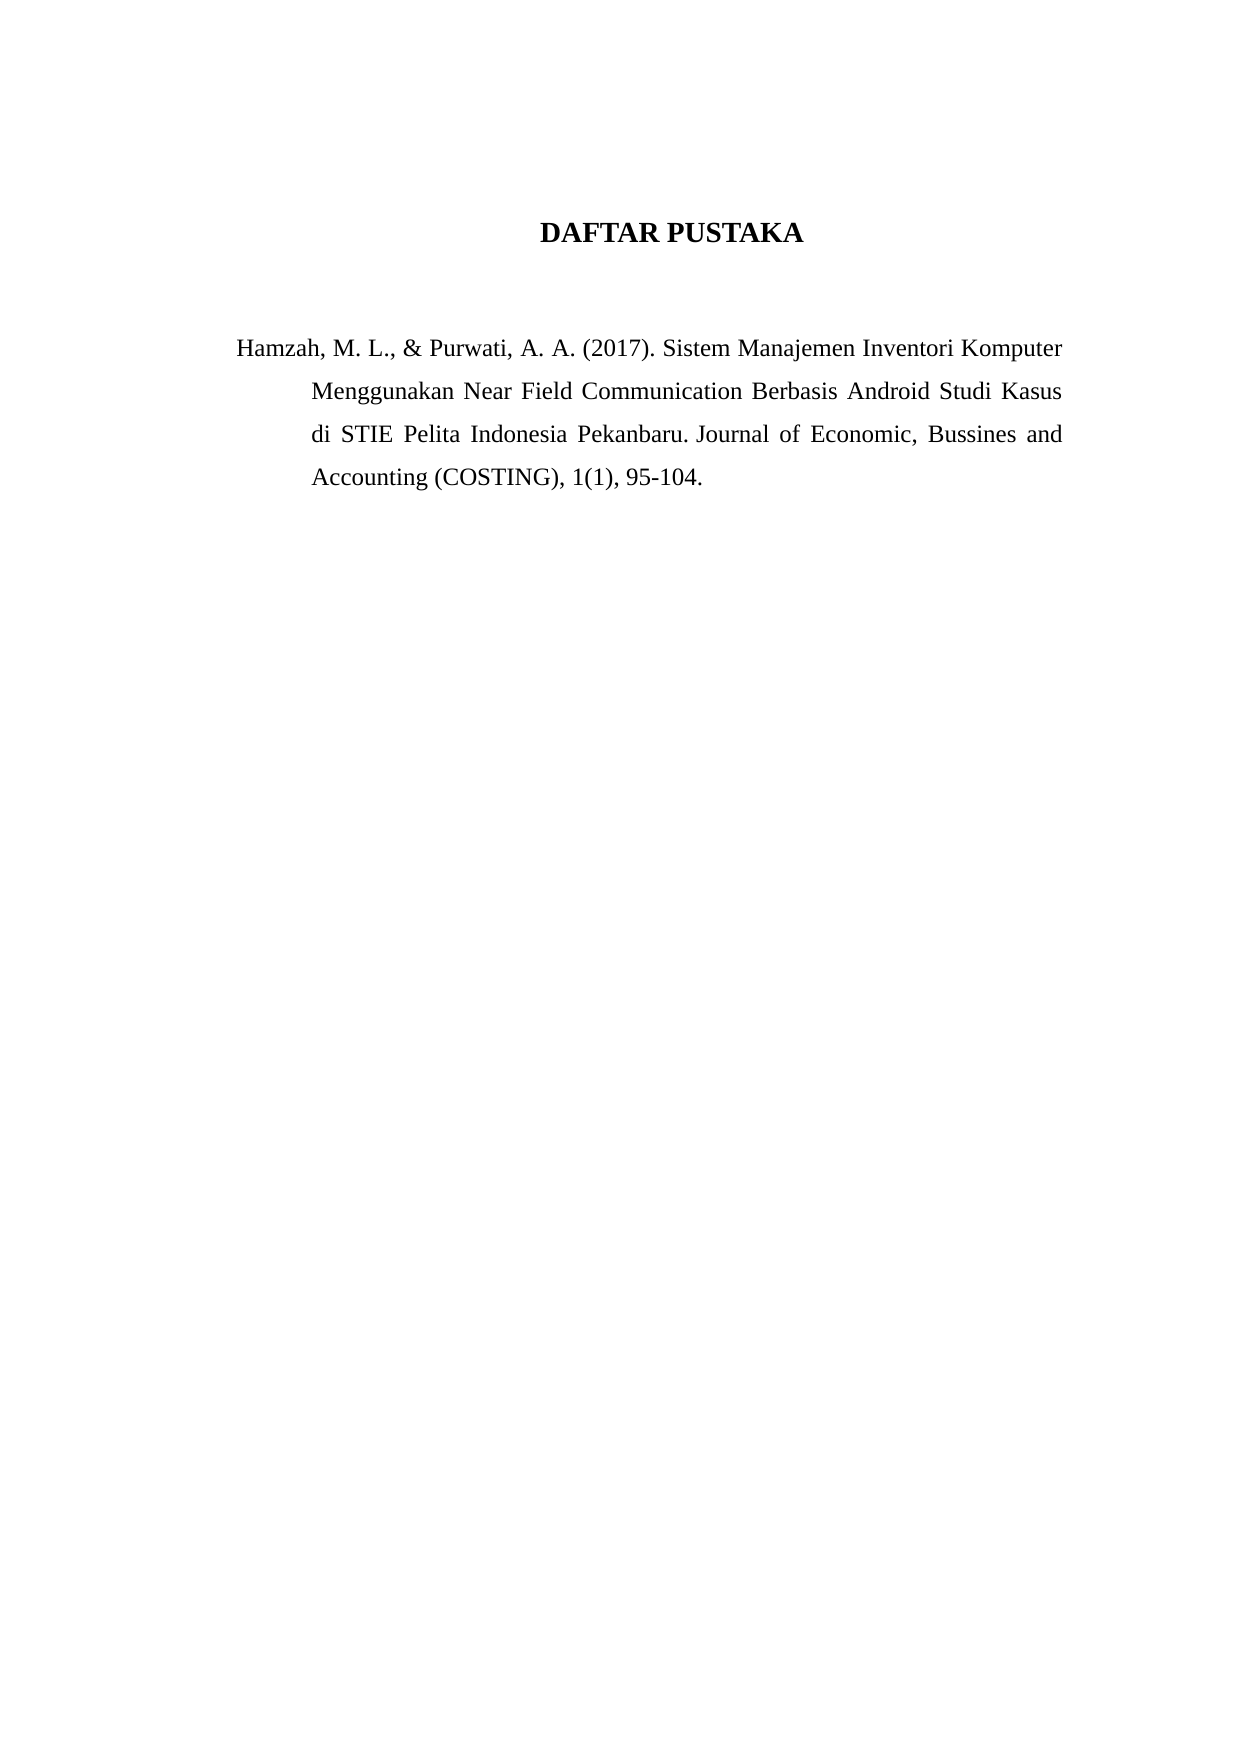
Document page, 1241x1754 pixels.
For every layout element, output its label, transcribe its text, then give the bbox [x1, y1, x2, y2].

text Hamzah, M. L., & Purwati, A. A. (2017). Sistem Manajemen Inventori Komputer Menggunakan Near Field Communication Berbasis Android Studi Kasus di STIE Pelita Indonesia Pekanbaru. Journal of Economic, Bussines and Accounting (COSTING), 1(1), 95-104. [236, 333, 1063, 491]
subtitle DAFTAR PUSTAKA [458, 215, 886, 248]
